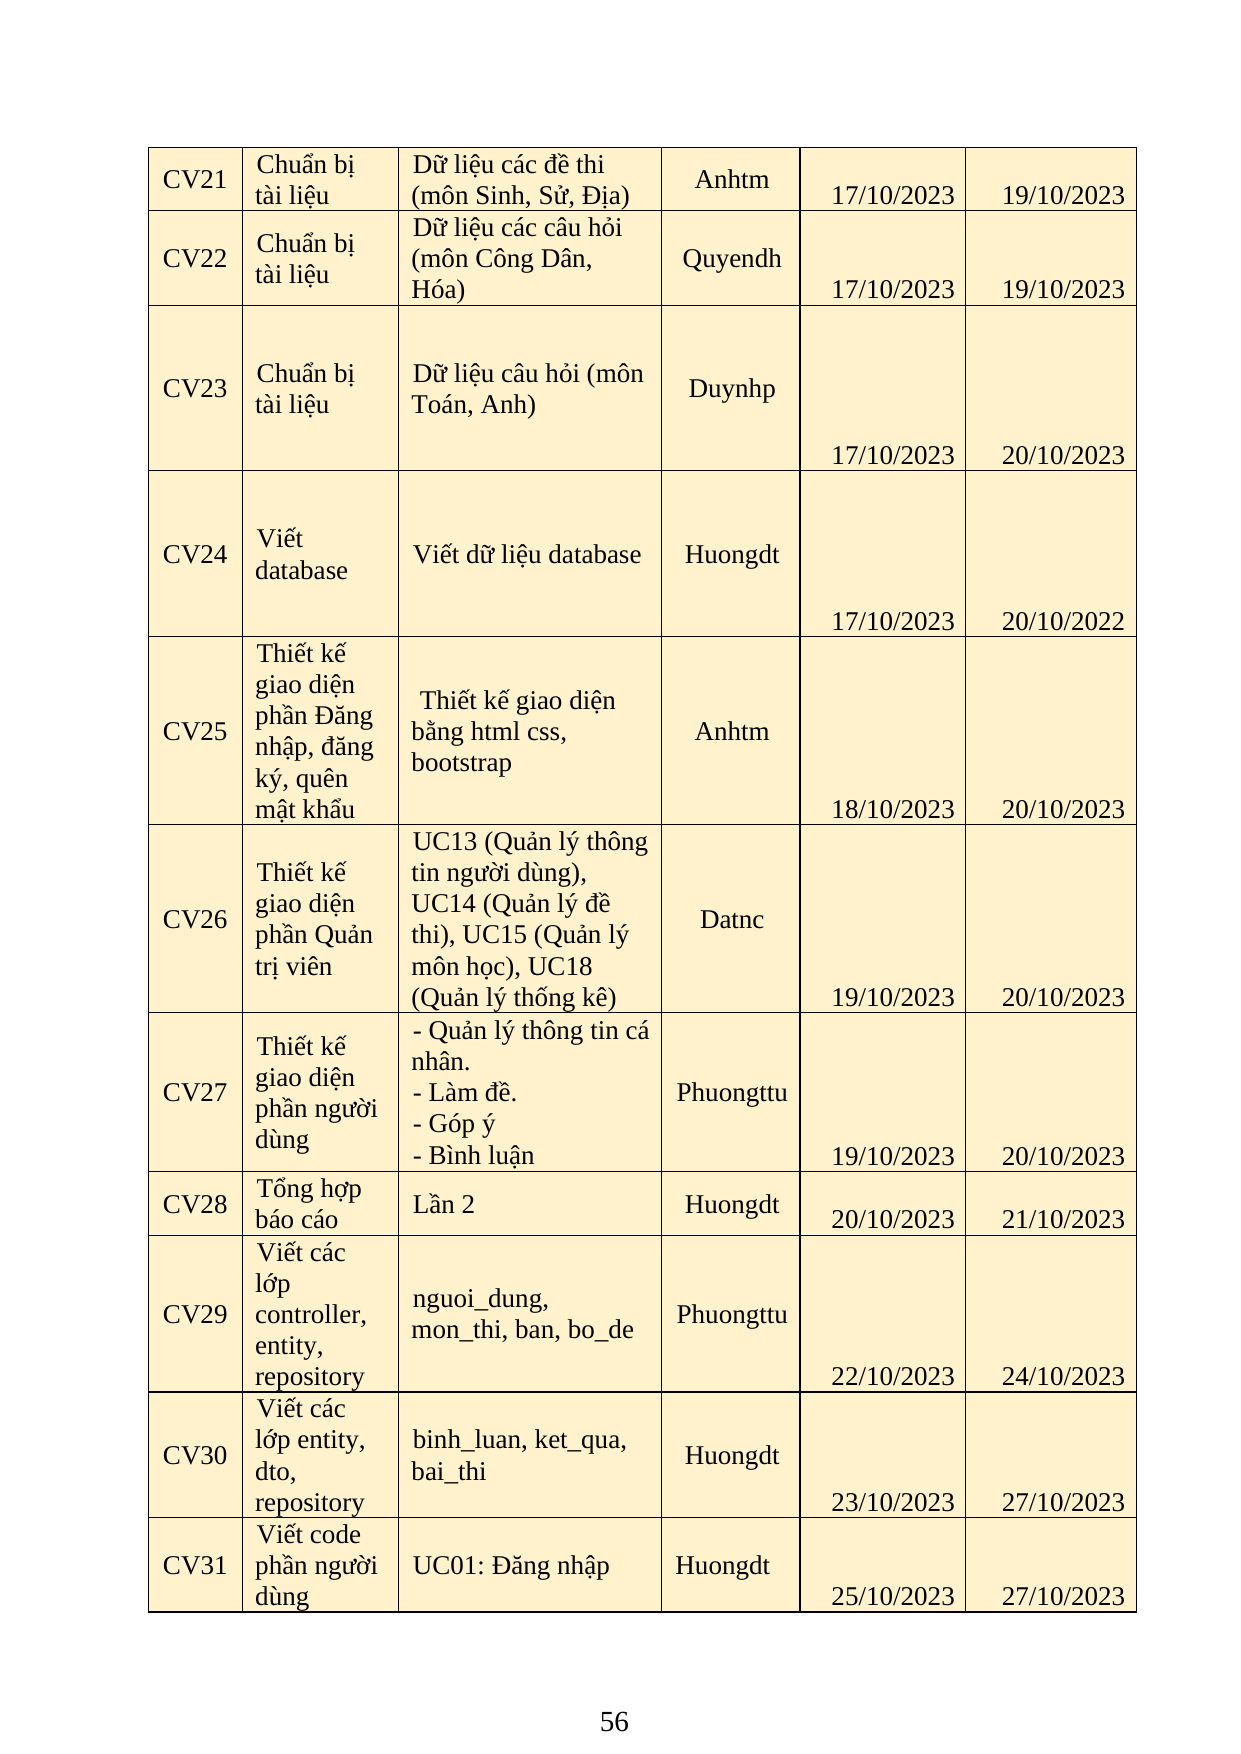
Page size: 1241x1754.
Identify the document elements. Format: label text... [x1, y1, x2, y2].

table_cell Viết dữ liệu database [399, 471, 661, 636]
table_cell Viết các lớp controller, entity, repository [243, 1236, 398, 1391]
table_cell Dữ liệu các câu hỏi (môn Công Dân, Hóa) [399, 211, 661, 305]
table_cell Dữ liệu câu hỏi (môn Toán, Anh) [399, 306, 661, 470]
table_cell UC13 (Quản lý thông tin người dùng), UC14 (Quản lý đề thi), UC15 (Quản lý môn học), UC18 (Quản lý thống kê) [399, 825, 661, 1012]
table_cell 25/10/2023 [801, 1518, 965, 1611]
table_cell Dữ liệu các đề thi (môn Sinh, Sử, Địa) [399, 148, 661, 210]
table_cell CV21 [149, 148, 242, 210]
table_cell Viết database [243, 471, 398, 636]
table_cell Quyendh [662, 211, 799, 305]
table_cell Huongdt [662, 1518, 799, 1611]
table_cell Chuẩn bị tài liệu [243, 306, 398, 470]
table_cell 20/10/2023 [801, 1172, 965, 1234]
table_cell Huongdt [662, 471, 799, 636]
table_cell 19/10/2023 [966, 211, 1136, 305]
table_cell Chuẩn bị tài liệu [243, 211, 398, 305]
table_cell Thiết kế giao diện phần Đăng nhập, đăng ký, quên mật khẩu [243, 637, 398, 824]
table_cell Phuongttu [662, 1236, 799, 1391]
table_cell Tổng hợp báo cáo [243, 1172, 398, 1234]
table_cell Huongdt [662, 1393, 799, 1517]
table_cell CV25 [149, 637, 242, 824]
table_cell Lần 2 [399, 1172, 661, 1234]
table_cell 20/10/2022 [966, 471, 1136, 636]
table_cell binh_luan, ket_qua, bai_thi [399, 1393, 661, 1517]
table_cell nguoi_dung, mon_thi, ban, bo_de [399, 1236, 661, 1391]
table_cell CV26 [149, 825, 242, 1012]
table_cell Viết các lớp entity, dto, repository [243, 1393, 398, 1517]
table_cell 18/10/2023 [801, 637, 965, 824]
table_cell Thiết kế giao diện phần Quản trị viên [243, 825, 398, 1012]
table_cell Anhtm [662, 637, 799, 824]
table_cell Huongdt [662, 1172, 799, 1234]
table_cell Chuẩn bị tài liệu [243, 148, 398, 210]
table_cell Duynhp [662, 306, 799, 470]
table_cell 19/10/2023 [966, 148, 1136, 210]
table_cell CV22 [149, 211, 242, 305]
table_cell 22/10/2023 [801, 1236, 965, 1391]
table_cell 23/10/2023 [801, 1393, 965, 1517]
table_cell Thiết kế giao diện bằng html css, bootstrap [399, 637, 661, 824]
table_cell CV27 [149, 1013, 242, 1171]
table_cell 20/10/2023 [966, 825, 1136, 1012]
table_cell 21/10/2023 [966, 1172, 1136, 1234]
table_cell Thiết kế giao diện phần người dùng [243, 1013, 398, 1171]
table_cell CV24 [149, 471, 242, 636]
table_cell CV30 [149, 1393, 242, 1517]
table_cell Datnc [662, 825, 799, 1012]
table_cell 17/10/2023 [801, 211, 965, 305]
table_cell - Quản lý thông tin cá nhân. - Làm đề. - Góp ý - Bình luận [399, 1013, 661, 1171]
table_cell 24/10/2023 [966, 1236, 1136, 1391]
table_cell 20/10/2023 [966, 306, 1136, 470]
table_cell CV28 [149, 1172, 242, 1234]
table_cell CV23 [149, 306, 242, 470]
table_cell 19/10/2023 [801, 1013, 965, 1171]
table_cell Phuongttu [662, 1013, 799, 1171]
table_cell 17/10/2023 [801, 148, 965, 210]
table_cell 19/10/2023 [801, 825, 965, 1012]
table_cell 27/10/2023 [966, 1518, 1136, 1611]
table_cell CV29 [149, 1236, 242, 1391]
table_cell Anhtm [662, 148, 799, 210]
table_cell 20/10/2023 [966, 637, 1136, 824]
table_cell 20/10/2023 [966, 1013, 1136, 1171]
table_cell CV31 [149, 1518, 242, 1611]
table_cell UC01: Đăng nhập [399, 1518, 661, 1611]
table_cell 17/10/2023 [801, 306, 965, 470]
table_cell 27/10/2023 [966, 1393, 1136, 1517]
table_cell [243, 1518, 398, 1611]
table_cell 17/10/2023 [801, 471, 965, 636]
